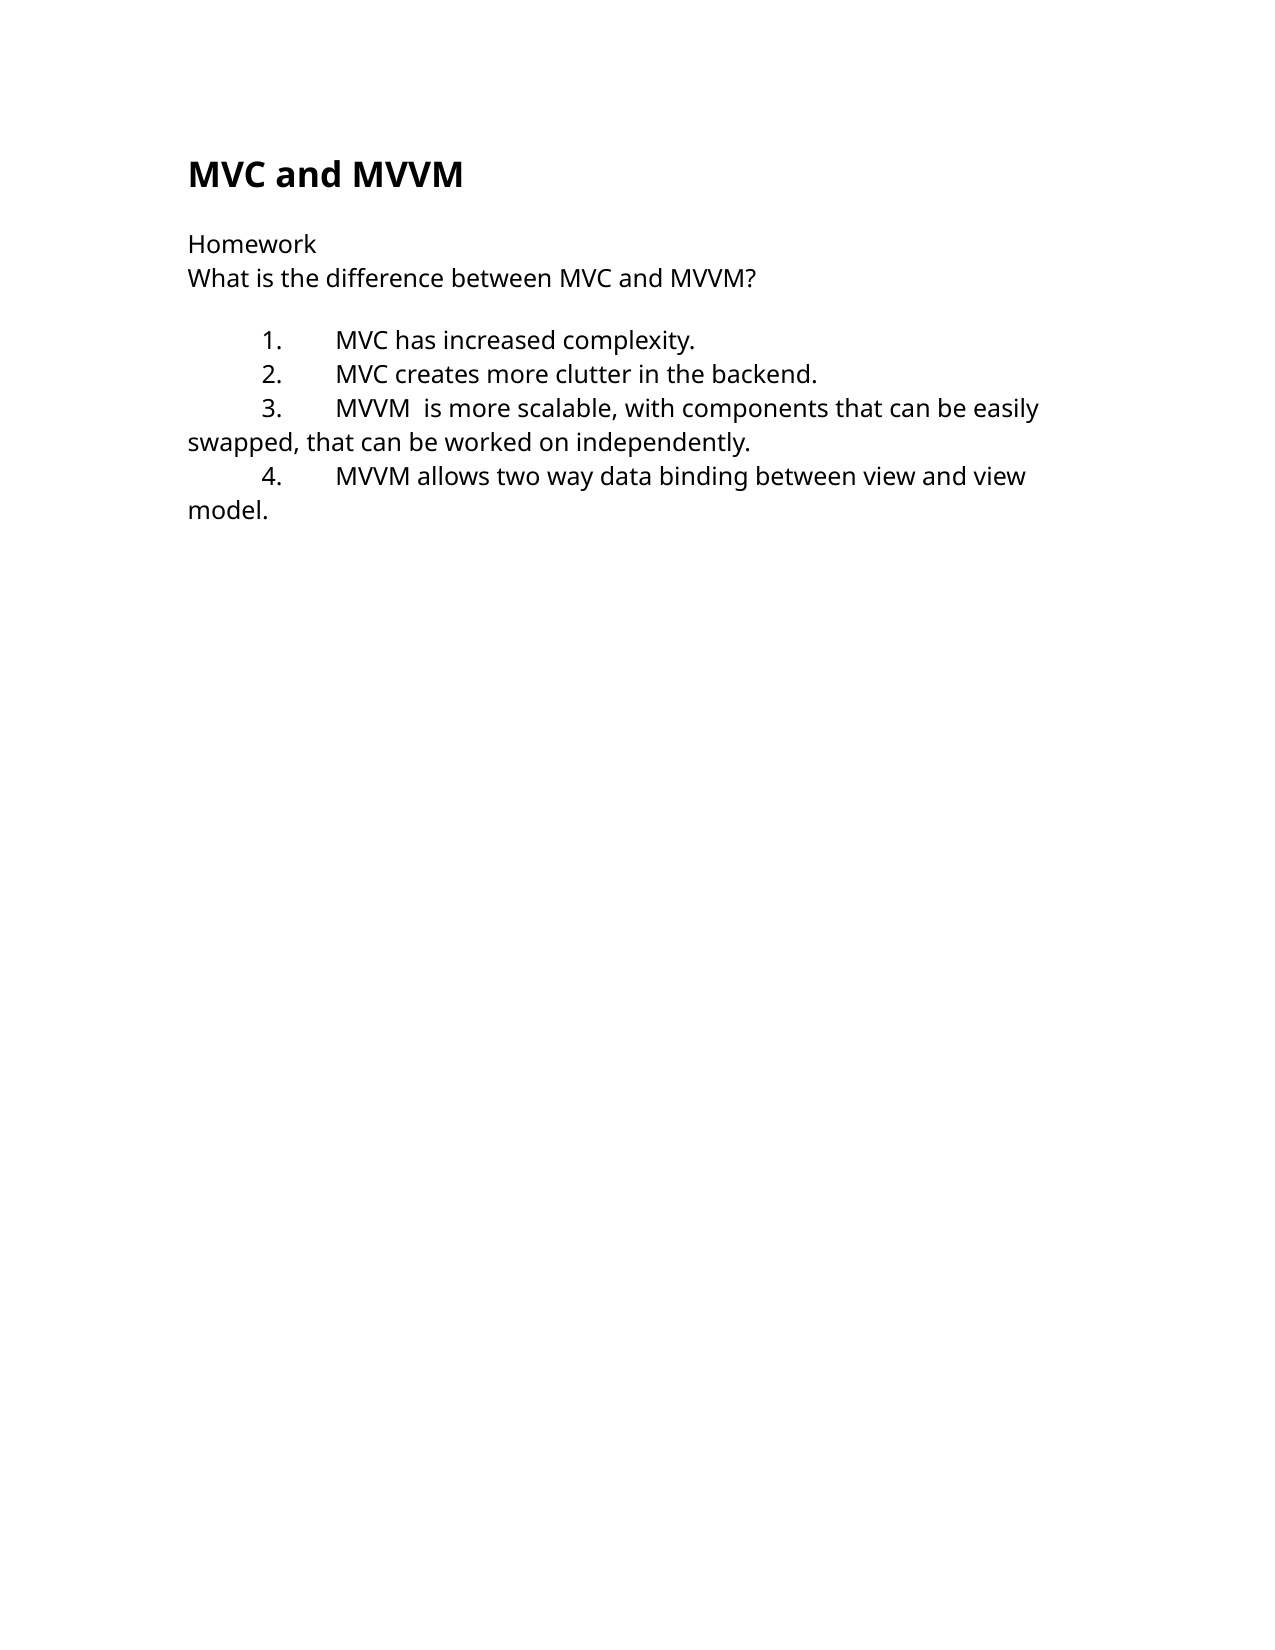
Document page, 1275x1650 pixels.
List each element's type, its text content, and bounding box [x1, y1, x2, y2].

text 3. MVVM is more scalable, with components that can be easily swapped, that can be worked on independently. [187, 392, 1087, 460]
text 4. MVVM allows two way data binding between view and view model. [187, 460, 1087, 528]
text Homework [187, 227, 1087, 261]
text 1. MVC has increased complexity. [187, 324, 1087, 358]
text 2. MVC creates more clutter in the backend. [187, 358, 1087, 392]
text MVC and MVVM [187, 150, 1087, 198]
text What is the difference between MVC and MVVM? [187, 261, 1087, 295]
